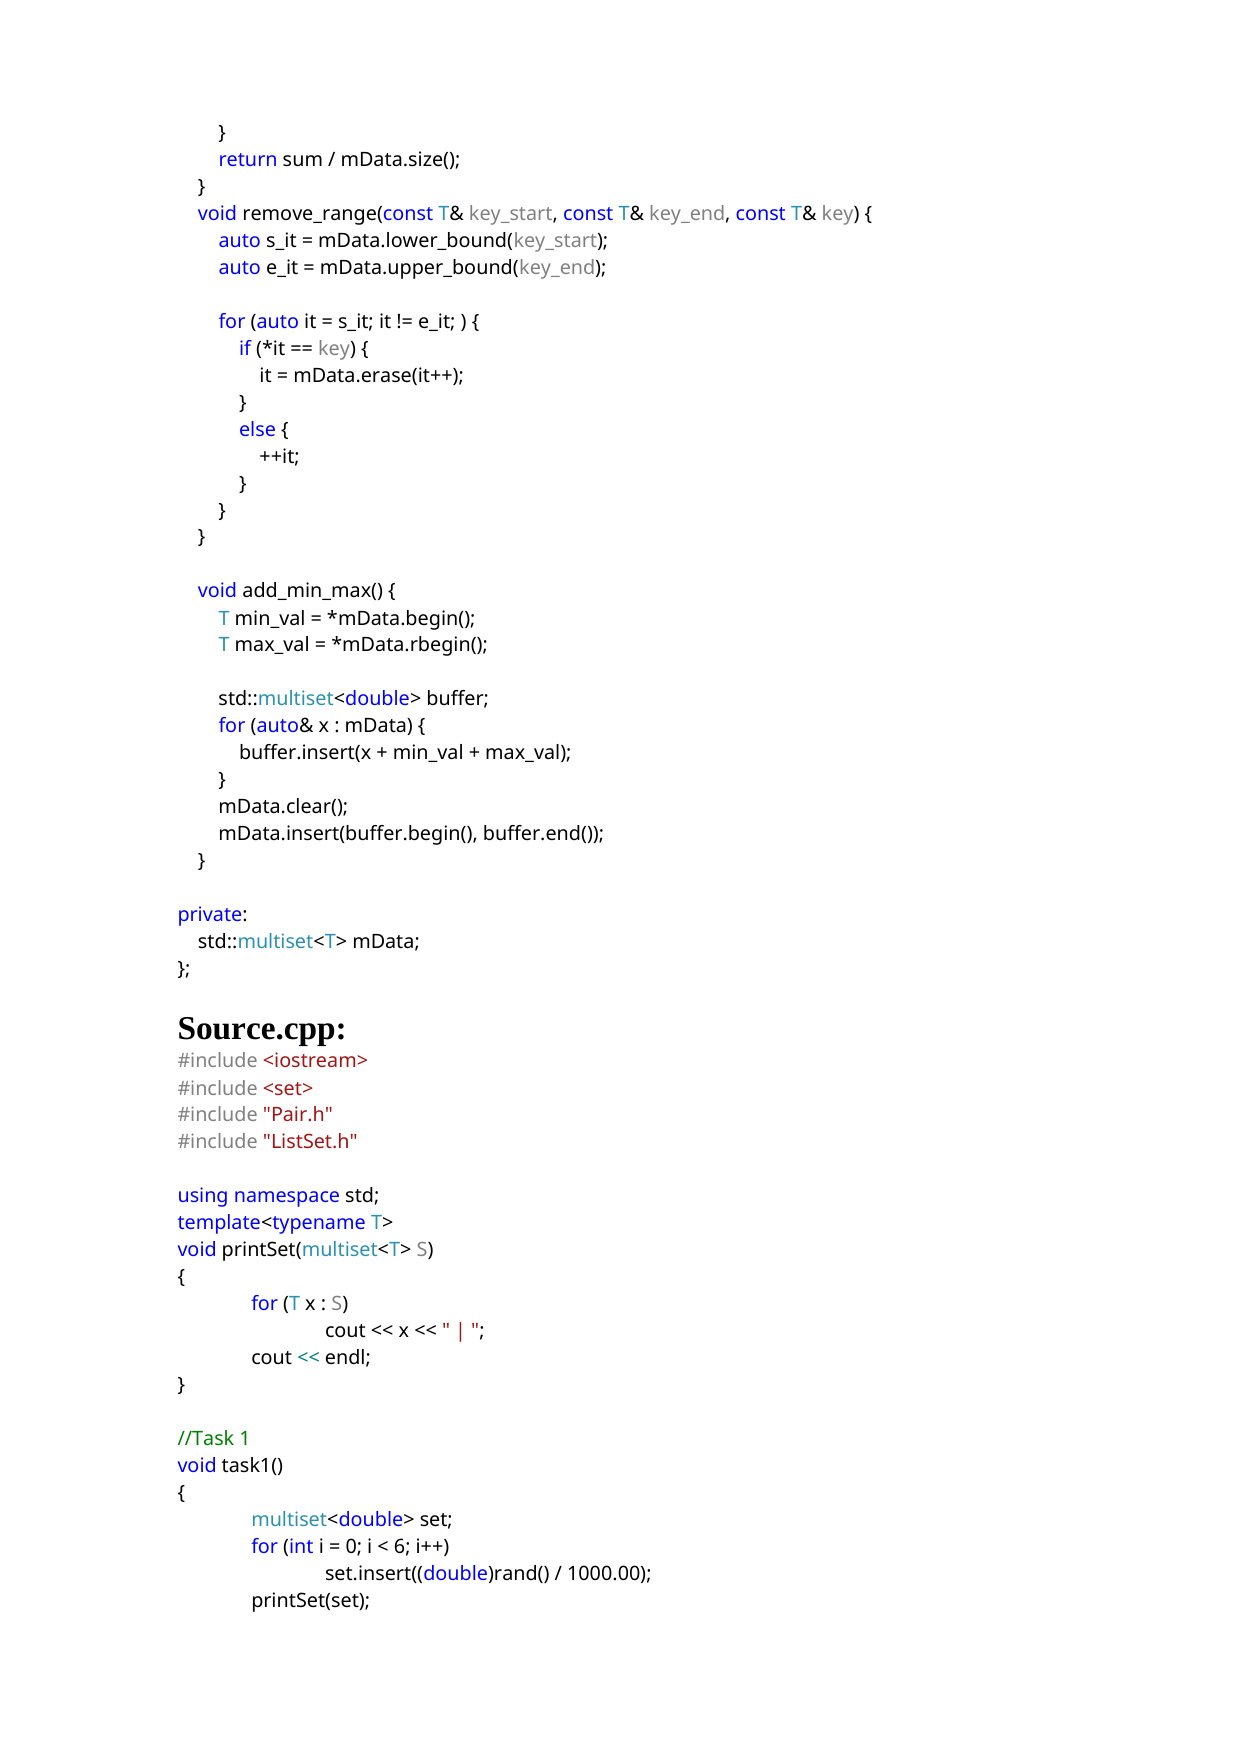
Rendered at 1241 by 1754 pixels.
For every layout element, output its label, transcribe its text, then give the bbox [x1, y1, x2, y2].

text mData.clear(); [177, 793, 1152, 819]
text cout << endl; [177, 1343, 1152, 1371]
text auto s_it = mData.lower_bound(key_start); [177, 226, 1152, 253]
text Source.cpp: [177, 1008, 1152, 1047]
text ++it; [177, 442, 1152, 469]
text private: [177, 901, 1152, 927]
text set.insert((double)rand() / 1000.00); [177, 1559, 1152, 1586]
text } [177, 523, 1152, 550]
text auto e_it = mData.upper_bound(key_end); [177, 253, 1152, 280]
text void task1() [177, 1451, 1152, 1478]
text } [177, 847, 1152, 873]
text template<typename T> [177, 1209, 1152, 1236]
text }; [177, 954, 1152, 981]
text it = mData.erase(it++); [177, 361, 1152, 388]
text #include "ListSet.h" [177, 1128, 1152, 1155]
text } [177, 1371, 1152, 1397]
text T min_val = *mData.begin(); [177, 604, 1152, 631]
text return sum / mData.size(); [177, 145, 1152, 172]
text #include <set> [177, 1074, 1152, 1101]
text } [177, 496, 1152, 523]
text #include <iostream> [177, 1047, 1152, 1074]
text mData.insert(buffer.begin(), buffer.end()); [177, 819, 1152, 847]
text } [177, 172, 1152, 199]
text if (*it == key) { [177, 334, 1152, 361]
text multiset<double> set; [177, 1505, 1152, 1532]
text //Task 1 [177, 1424, 1152, 1451]
text } [177, 388, 1152, 415]
text void remove_range(const T& key_start, const T& key_end, const T& key) { [177, 199, 1152, 226]
text buffer.insert(x + min_val + max_val); [177, 739, 1152, 766]
text for (T x : S) [177, 1289, 1152, 1317]
text cout << x << " | "; [177, 1317, 1152, 1343]
text void add_min_max() { [177, 577, 1152, 604]
text { [177, 1263, 1152, 1289]
text std::multiset<T> mData; [177, 927, 1152, 954]
text printSet(set); [177, 1586, 1152, 1613]
text else { [177, 415, 1152, 442]
text using namespace std; [177, 1182, 1152, 1209]
text { [177, 1478, 1152, 1505]
text for (auto& x : mData) { [177, 712, 1152, 739]
text } [177, 766, 1152, 793]
text std::multiset<double> buffer; [177, 685, 1152, 712]
text for (int i = 0; i < 6; i++) [177, 1532, 1152, 1559]
text for (auto it = s_it; it != e_it; ) { [177, 307, 1152, 334]
text void printSet(multiset<T> S) [177, 1236, 1152, 1263]
text } [177, 469, 1152, 496]
text T max_val = *mData.rbegin(); [177, 631, 1152, 658]
text #include "Pair.h" [177, 1101, 1152, 1128]
text } [177, 118, 1152, 145]
